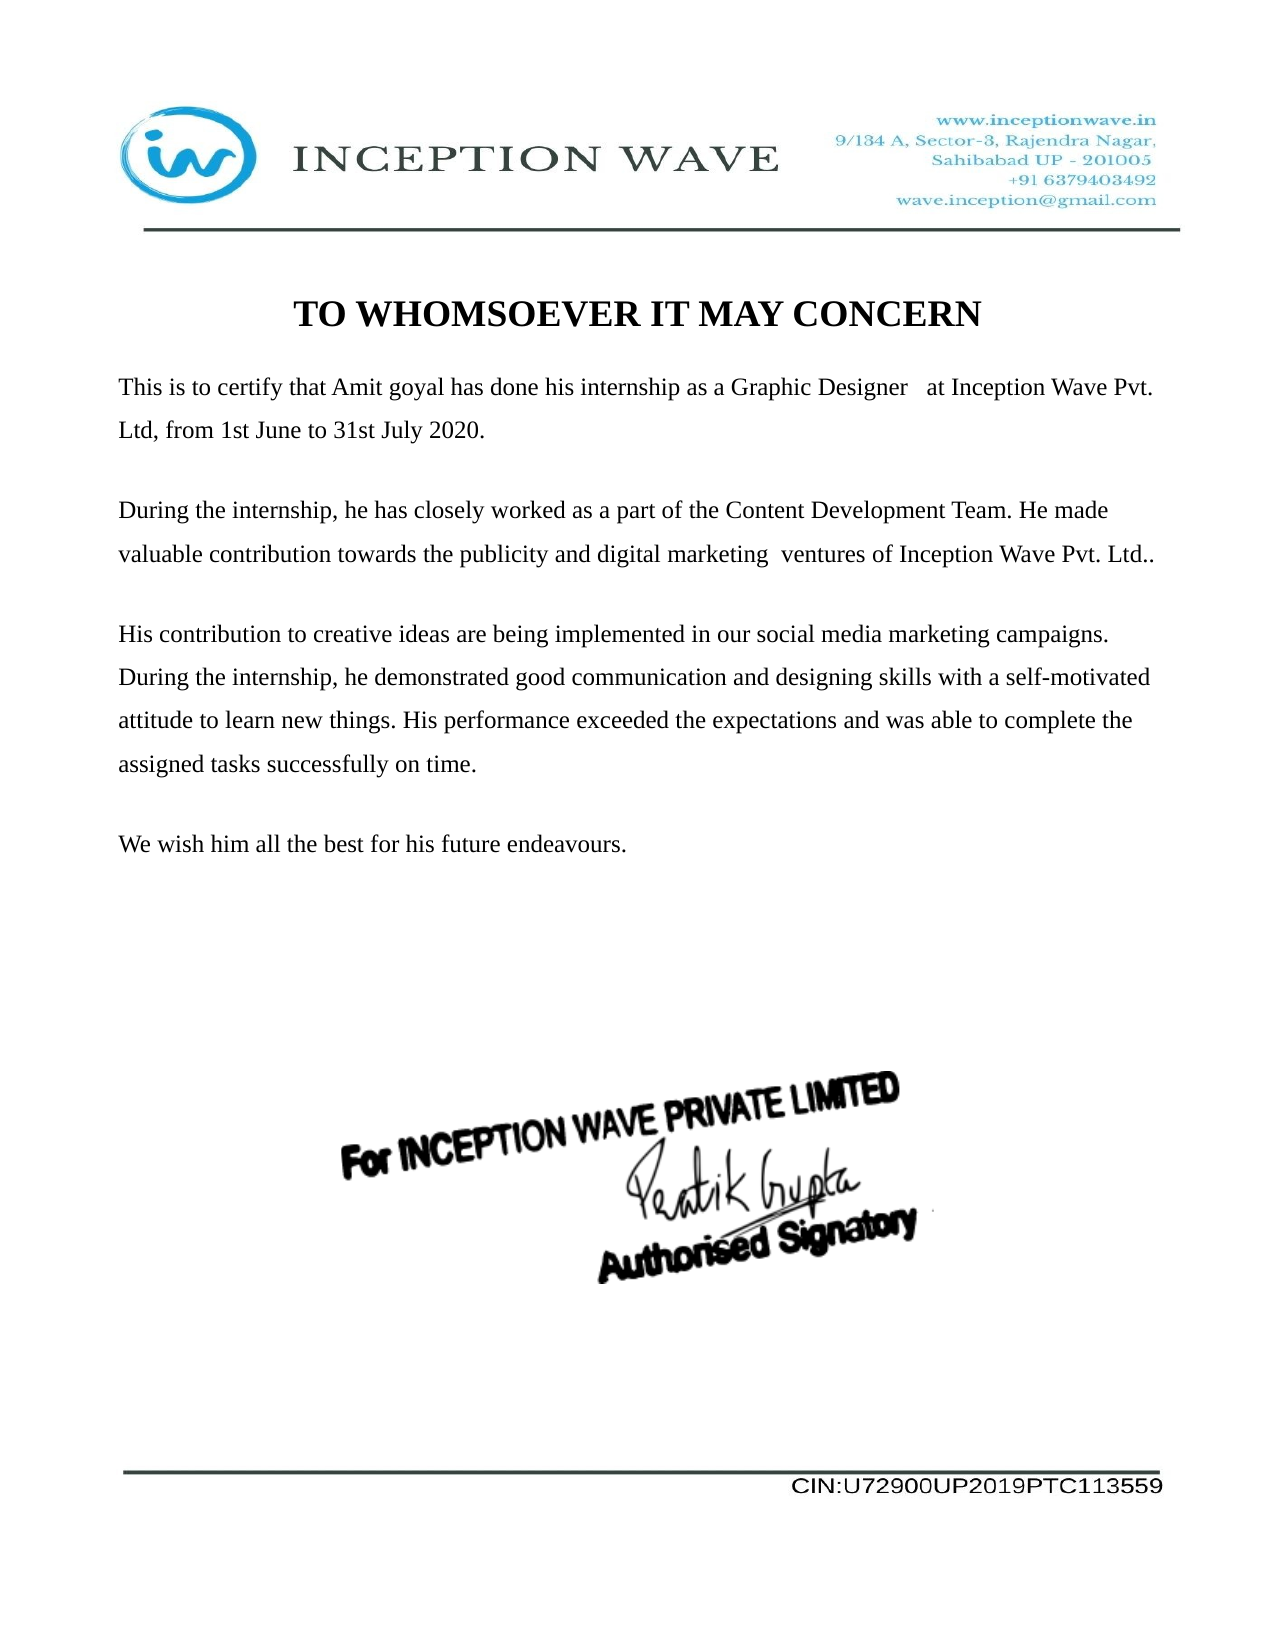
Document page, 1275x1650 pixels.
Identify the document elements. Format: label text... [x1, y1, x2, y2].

text During the internship, he has closely worked as a part of the Content Development Team. He made valuable contribution towards the publicity and digital marketing ventures of Inception Wave Pvt. Ltd.. [118, 496, 1157, 567]
picture [0, 60, 1275, 236]
text TO WHOMSOEVER IT MAY CONCERN [118, 291, 1157, 334]
picture [341, 1071, 934, 1284]
text We wish him all the best for his future endeavours. [118, 829, 1157, 858]
text This is to certify that Amit goyal has done his internship as a Graphic Designer at Inception Wave Pvt. Ltd, from 1st June to 31st July 2020. [118, 372, 1157, 444]
text His contribution to creative ideas are being implemented in our social media marketing campaigns. During the internship, he demonstrated good communication and designing skills with a self-motivated attitude to learn new things. His performance exceeded the expectations and was able to complete the assigned tasks successfully on time. [118, 619, 1157, 777]
picture [0, 1463, 1275, 1522]
